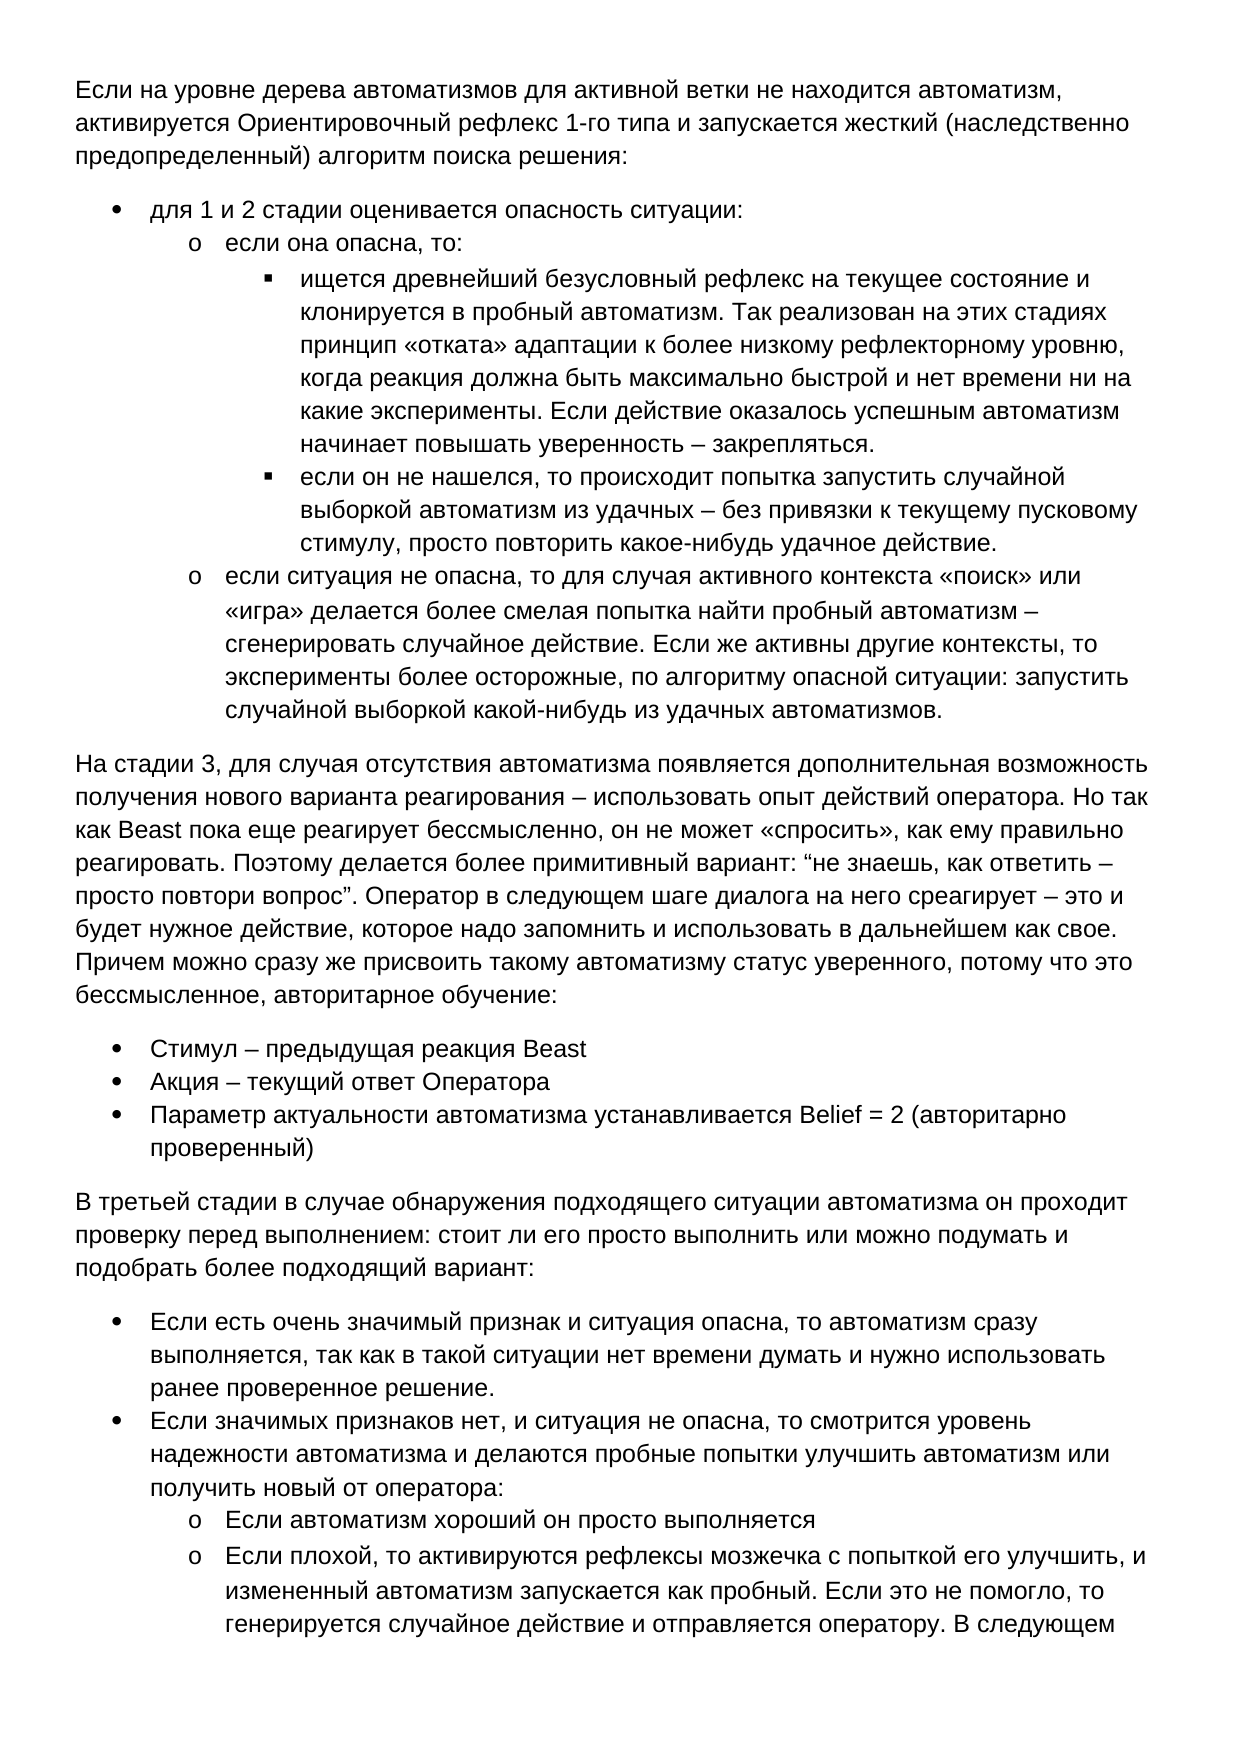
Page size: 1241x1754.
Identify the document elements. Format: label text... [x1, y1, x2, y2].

text Если на уровне дерева автоматизмов для активной ветки не находится автоматизм, активируется Ориентировочный рефлекс 1-го типа и запускается жесткий (наследственно предопределенный) алгоритм поиска решения: [75, 75, 1165, 170]
list Если автоматизм хороший он просто выполняется [187, 1506, 1165, 1536]
list Акция – текущий ответ Оператора [112, 1067, 1165, 1096]
list Если есть очень значимый признак и ситуация опасна, то автоматизм сразу выполняется, так как в такой ситуации нет времени думать и нужно использовать ранее проверенное решение. [112, 1307, 1165, 1402]
list для 1 и 2 стадии оценивается опасность ситуации: [112, 195, 1165, 224]
text В третьей стадии в случае обнаружения подходящего ситуации автоматизма он проходит проверку перед выполнением: стоит ли его просто выполнить или можно подумать и подобрать более подходящий вариант: [75, 1187, 1165, 1282]
text На стадии 3, для случая отсутствия автоматизма появляется дополнительная возможность получения нового варианта реагирования – использовать опыт действий оператора. Но так как Beast пока еще реагирует бессмысленно, он не может «спросить», как ему правильно реагировать. Поэтому делается более примитивный вариант: “не знаешь, как ответить – просто повтори вопрос”. Оператор в следующем шаге диалога на него среагирует – это и будет нужное действие, которое надо запомнить и использовать в дальнейшем как свое. Причем можно сразу же присвоить такому автоматизму статус уверенного, потому что это бессмысленное, авторитарное обучение: [75, 749, 1165, 1009]
list если она опасна, то: [187, 228, 1165, 259]
list Стимул – предыдущая реакция Beast [112, 1034, 1165, 1063]
list если ситуация не опасна, то для случая активного контекста «поиск» или «игра» делается более смелая попытка найти пробный автоматизм – сгенерировать случайное действие. Если же активны другие контексты, то эксперименты более осторожные, по алгоритму опасной ситуации: запустить случайной выборкой какой-нибудь из удачных автоматизмов. [187, 561, 1165, 724]
list Параметр актуальности автоматизма устанавливается Belief = 2 (авторитарно проверенный) [112, 1100, 1165, 1162]
list Если значимых признаков нет, и ситуация не опасна, то смотрится уровень надежности автоматизма и делаются пробные попытки улучшить автоматизм или получить новый от оператора: [112, 1406, 1165, 1501]
